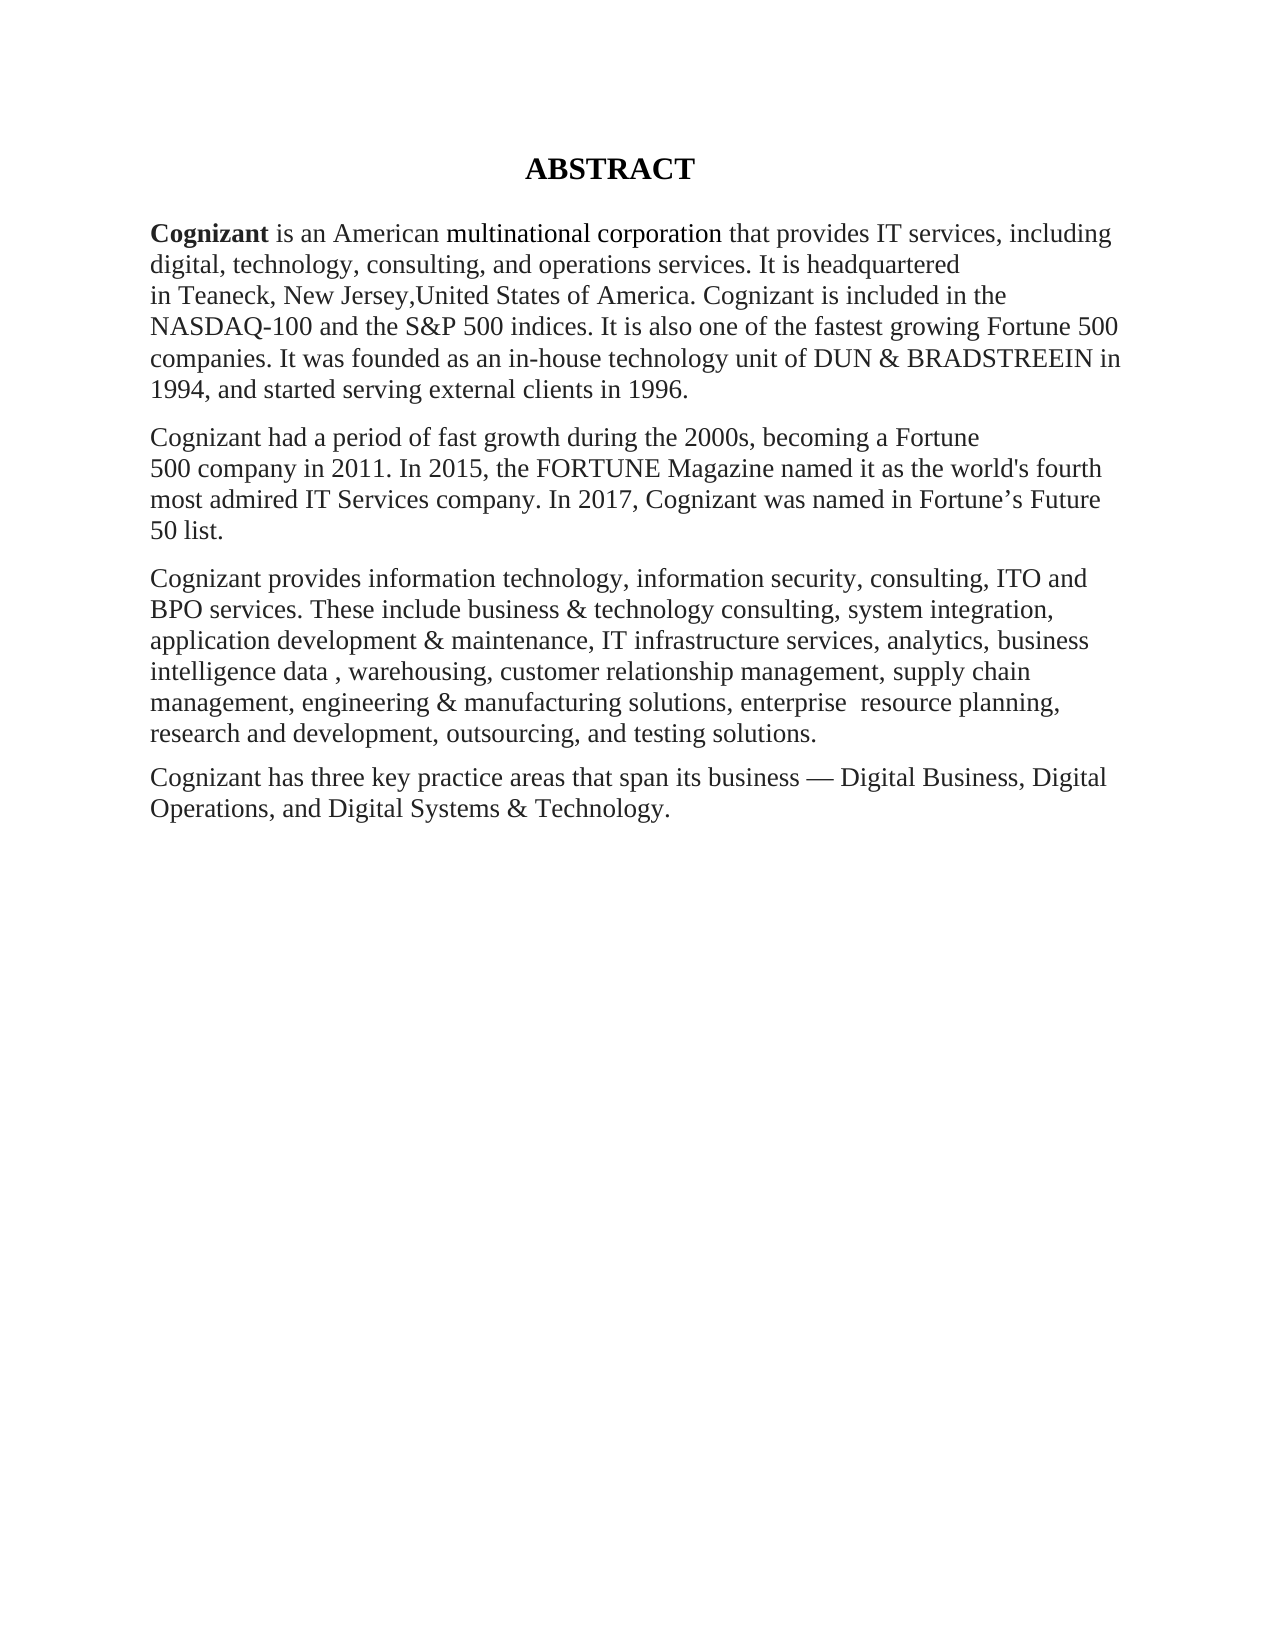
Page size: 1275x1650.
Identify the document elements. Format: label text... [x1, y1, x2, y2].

text ABSTRACT [150, 150, 1125, 186]
text Cognizant provides information technology, information security, consulting, ITO and BPO services. These include business & technology consulting, system integration, application development & maintenance, IT infrastructure services, analytics, business intelligence data , warehousing, customer relationship management, supply chain management, engineering & manufacturing solutions, enterprise resource planning, research and development, outsourcing, and testing solutions. [150, 562, 1125, 749]
text Cognizant has three key practice areas that span its business — Digital Business, Digital Operations, and Digital Systems & Technology. [150, 761, 1125, 823]
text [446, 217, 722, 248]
text Cognizant is an American multinational corporation that provides IT services, including digital, technology, consulting, and operations services. It is headquartered in Teaneck, New Jersey,United States of America. Cognizant is included in the NASDAQ-100 and the S&P 500 indices. It is also one of the fastest growing Fortune 500 companies. It was founded as an in-house technology unit of DUN & BRADSTREEIN in 1994, and started serving external clients in 1996. [689, 217, 1125, 404]
text Cognizant had a period of fast growth during the 2000s, becoming a Fortune 500 company in 2011. In 2015, the FORTUNE Magazine named it as the world's fourth most admired IT Services company. In 2017, Cognizant was named in Fortune’s Future 50 list. [224, 421, 1125, 545]
